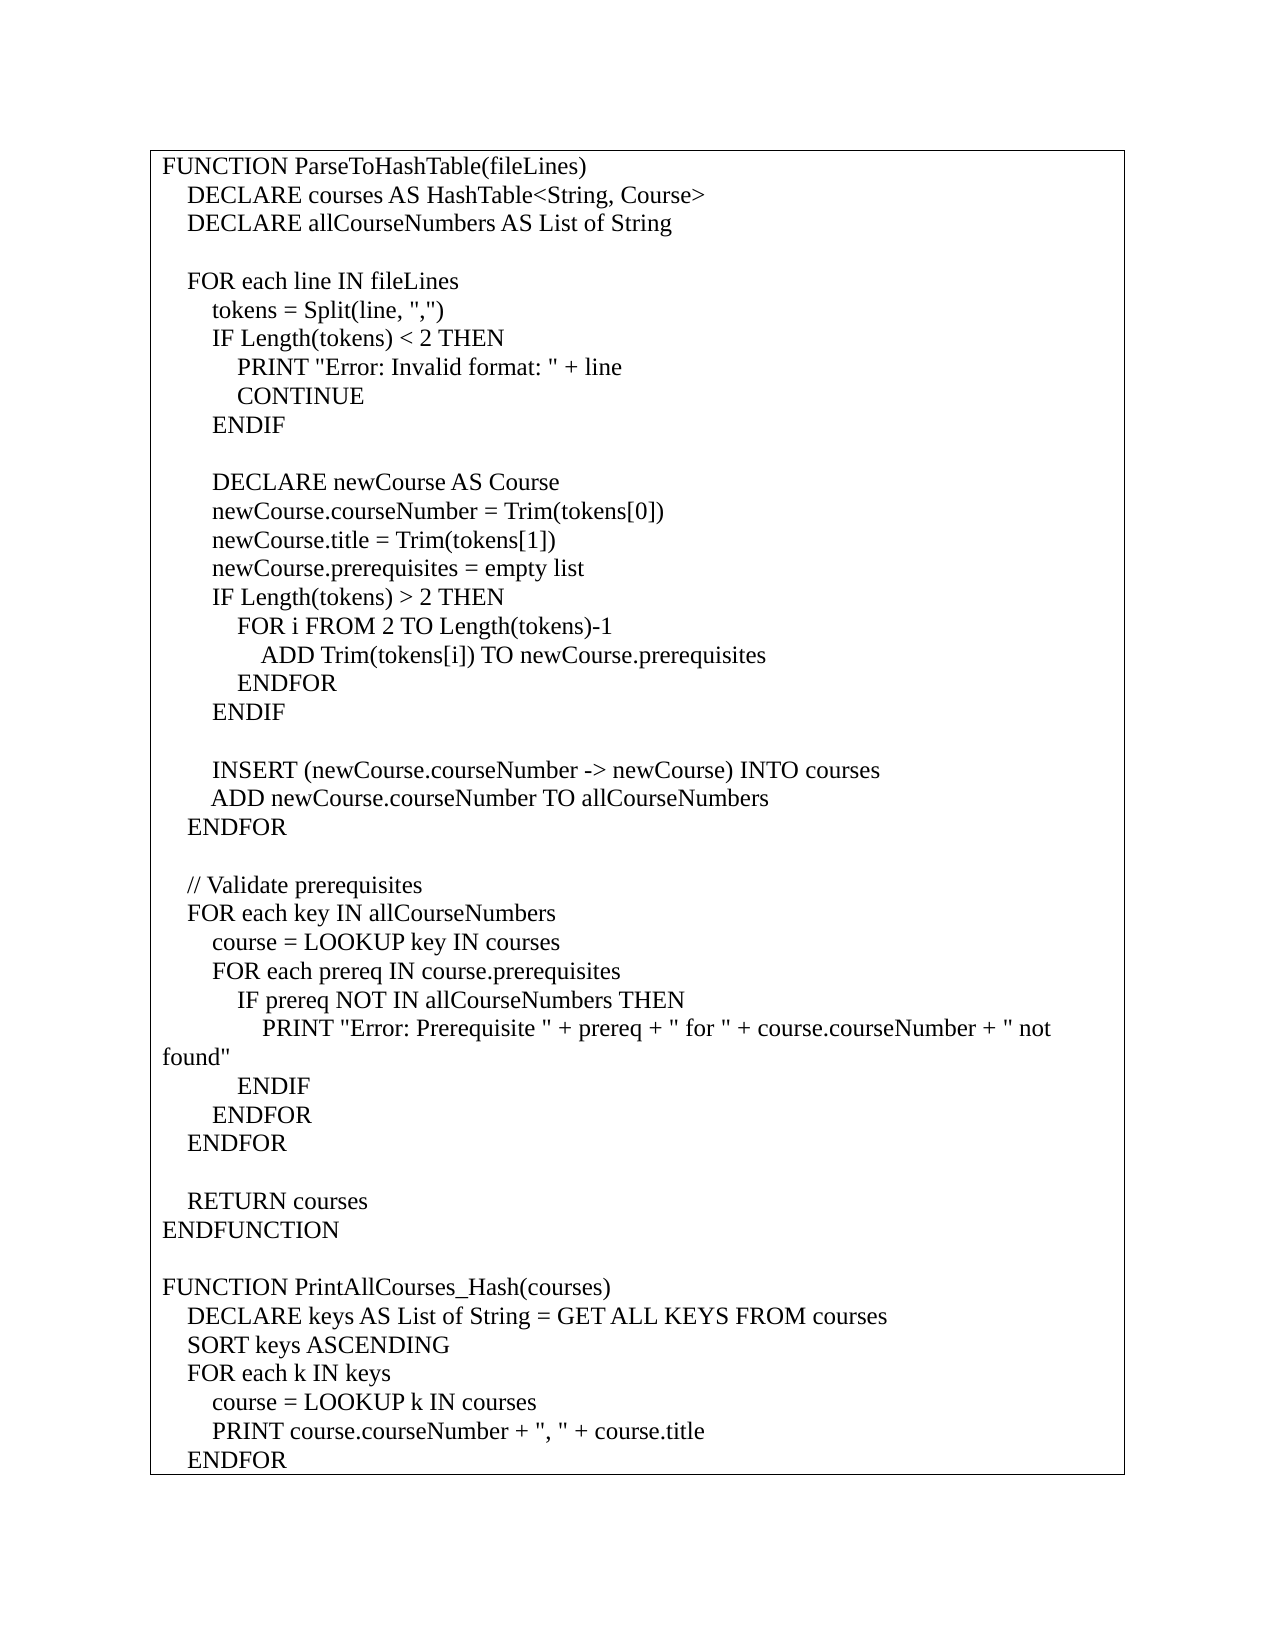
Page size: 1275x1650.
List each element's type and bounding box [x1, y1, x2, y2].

table_cell [151, 151, 1124, 1473]
